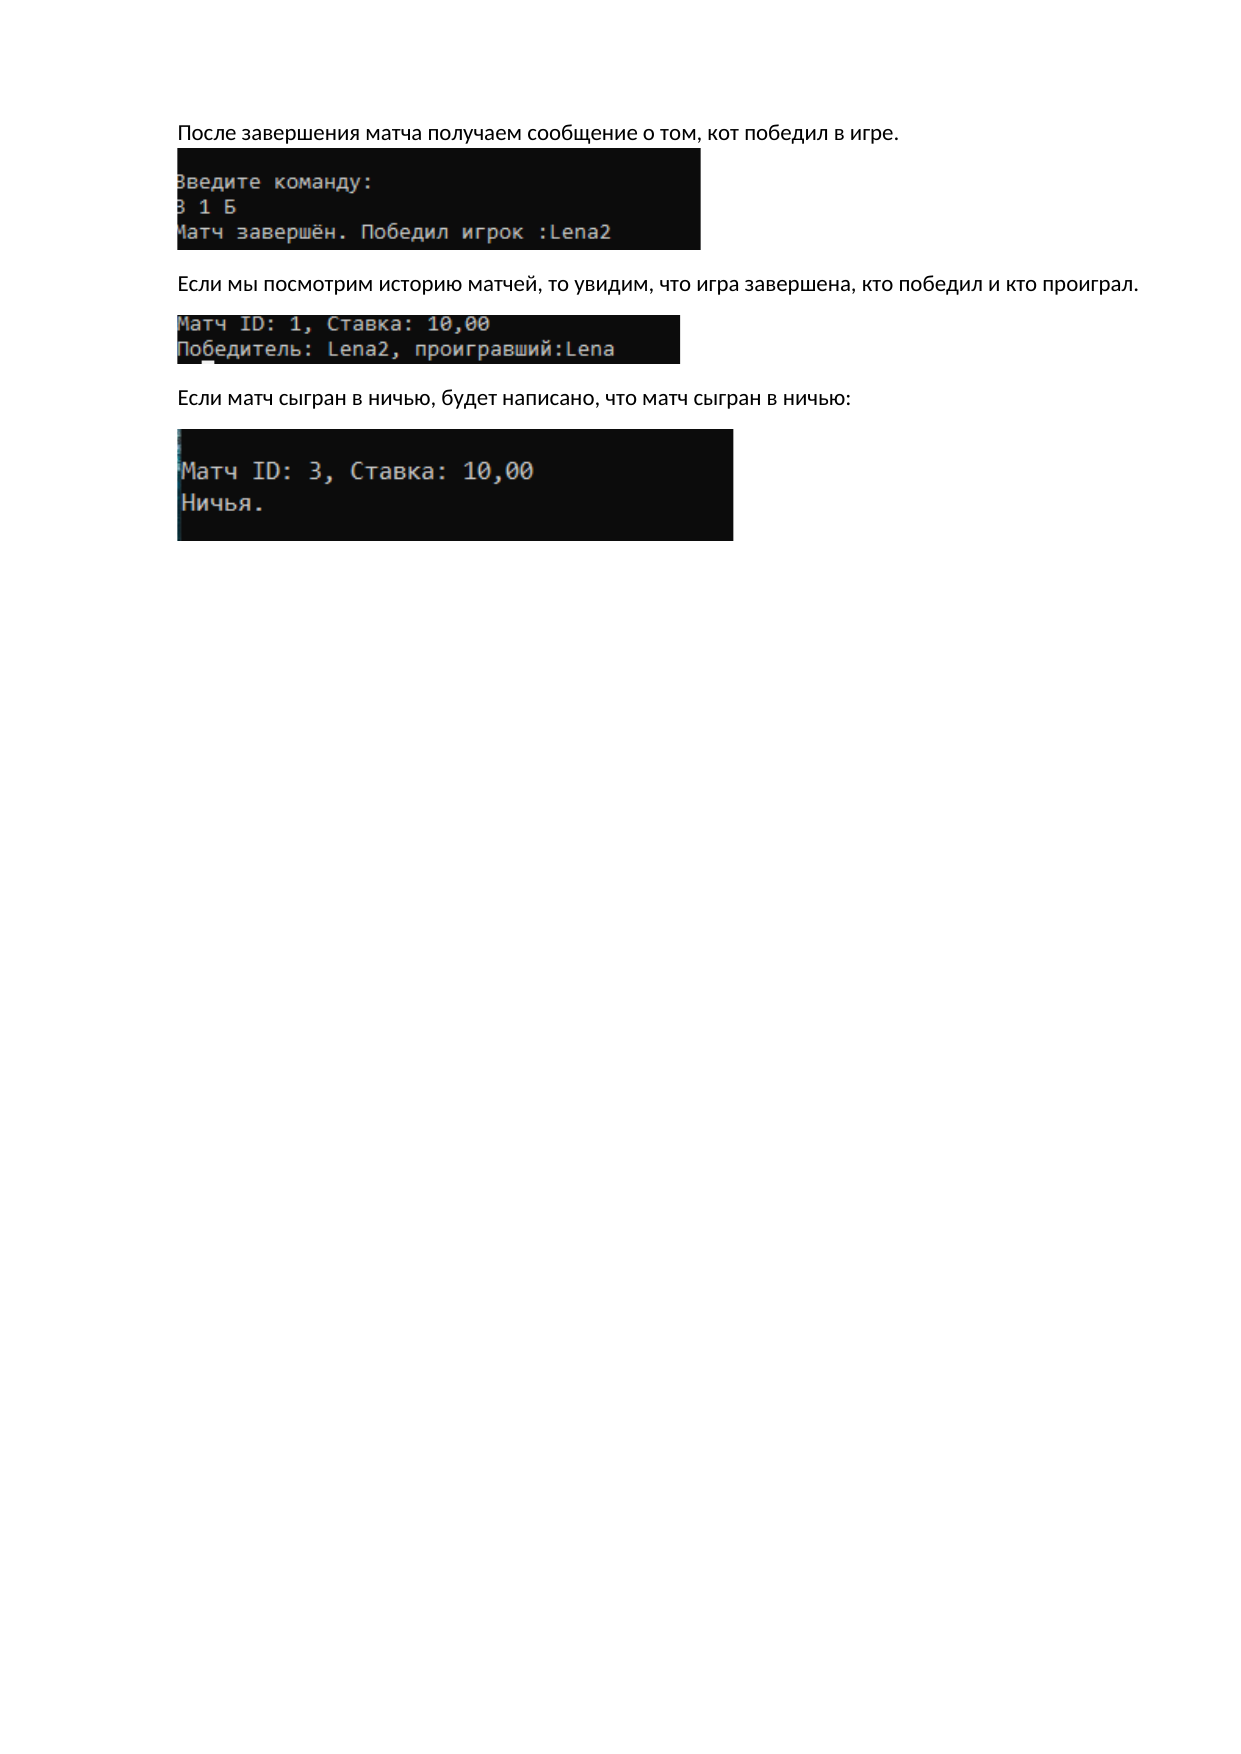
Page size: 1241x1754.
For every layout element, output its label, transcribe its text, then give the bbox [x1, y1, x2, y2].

text Если мы посмотрим историю матчей, то увидим, что игра завершена, кто победил и кто проиграл. [177, 269, 1152, 297]
picture [177, 429, 734, 541]
text Если матч сыгран в ничью, будет написано, что матч сыгран в ничью: [177, 383, 1152, 411]
picture [177, 148, 701, 250]
picture [177, 315, 681, 364]
